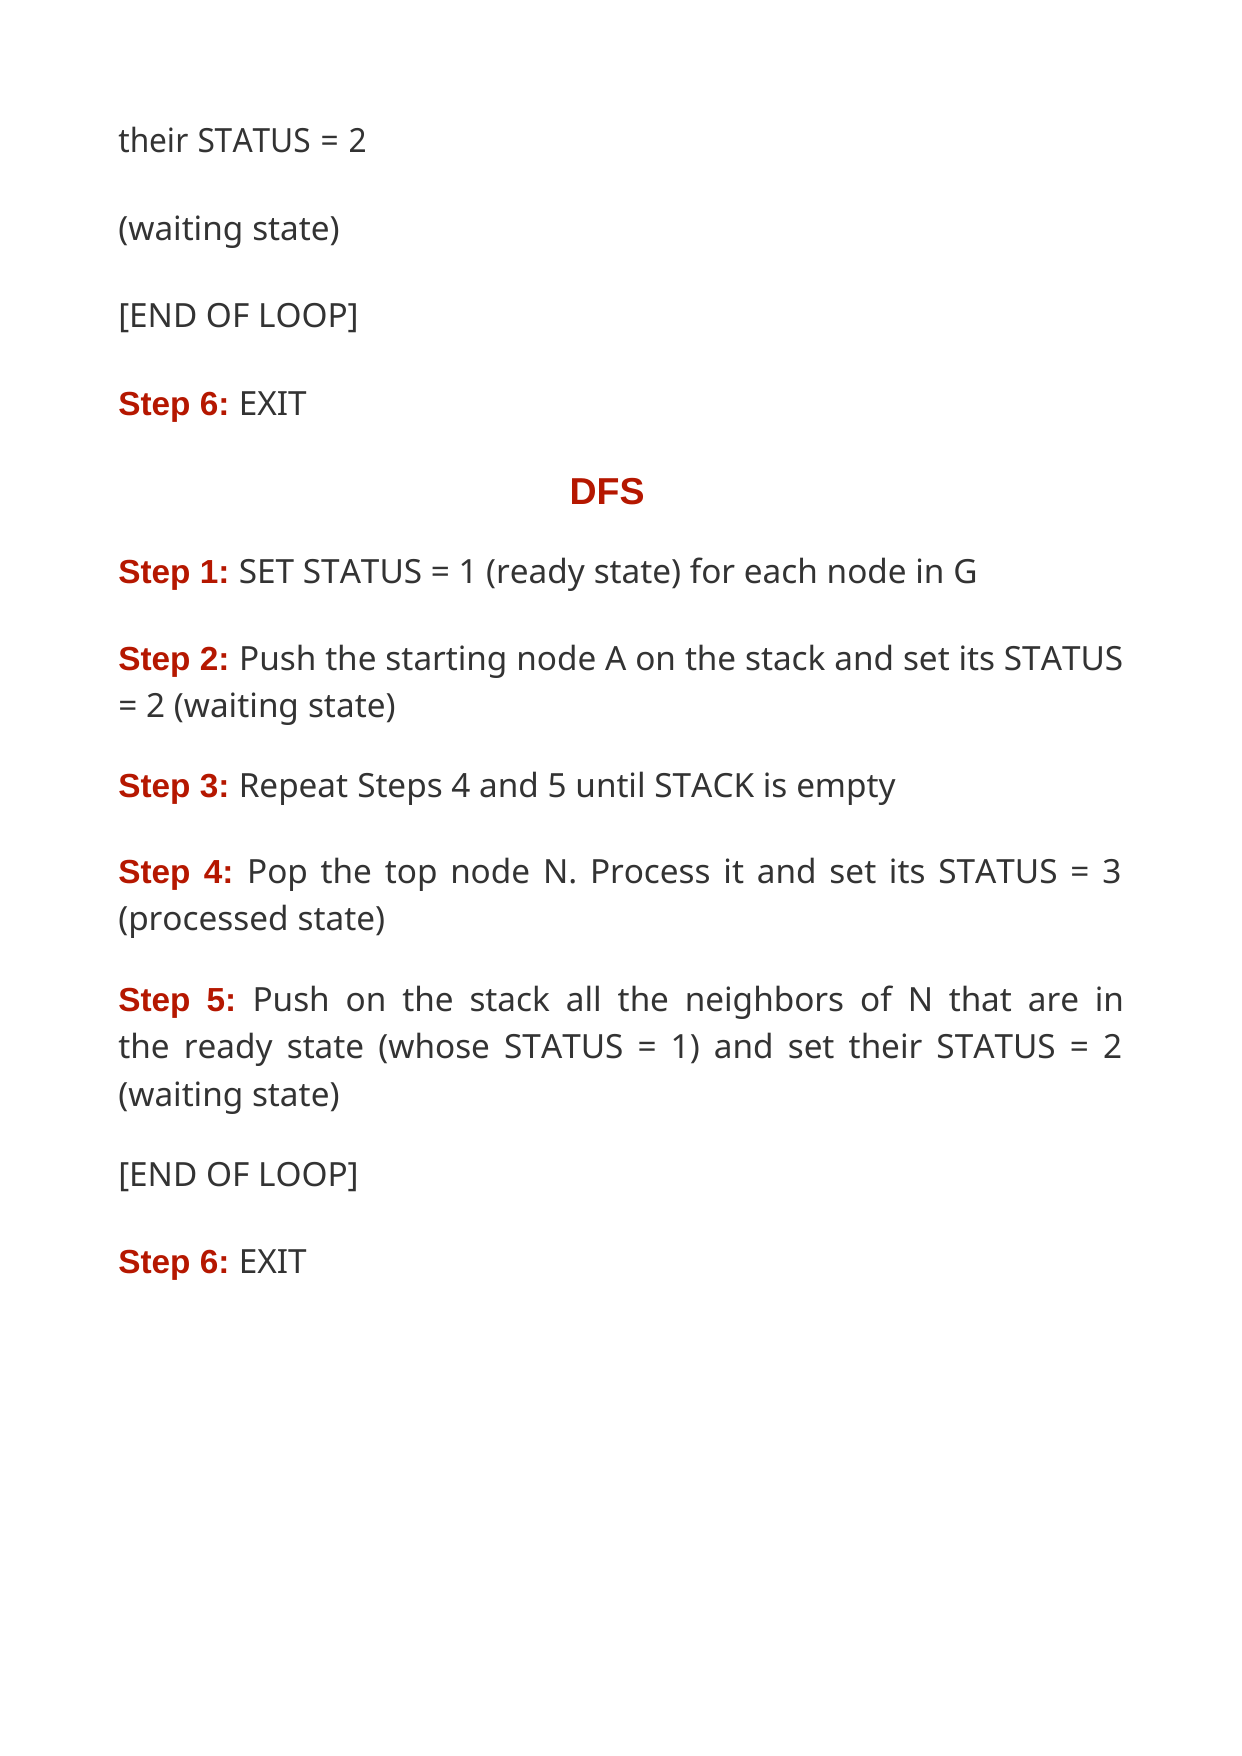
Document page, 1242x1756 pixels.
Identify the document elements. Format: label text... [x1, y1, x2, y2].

text Step 5: Push on the stack all the neighbors of N that are in the ready state (whose STATUS = 1) and set their STATUS = 2 (waiting state) [118, 975, 1124, 1116]
text Step 4: Pop the top node N. Process it and set its STATUS = 3 (processed state) [118, 848, 1123, 941]
text Step 1: SET STATUS = 1 (ready state) for each node in G [118, 547, 1242, 593]
text Step 2: Push the starting node A on the stack and set its STATUS = 2 (waiting state) [118, 634, 1124, 727]
text Step 6: EXIT [118, 1238, 1242, 1284]
text Step 3: Repeat Steps 4 and 5 until STACK is empty [118, 761, 1242, 807]
text [END OF LOOP] [118, 1151, 1242, 1197]
text their STATUS = 2 (waiting state) [END OF LOOP] Step 6: EXIT [118, 117, 377, 425]
subtitle DFS [94, 469, 1120, 513]
